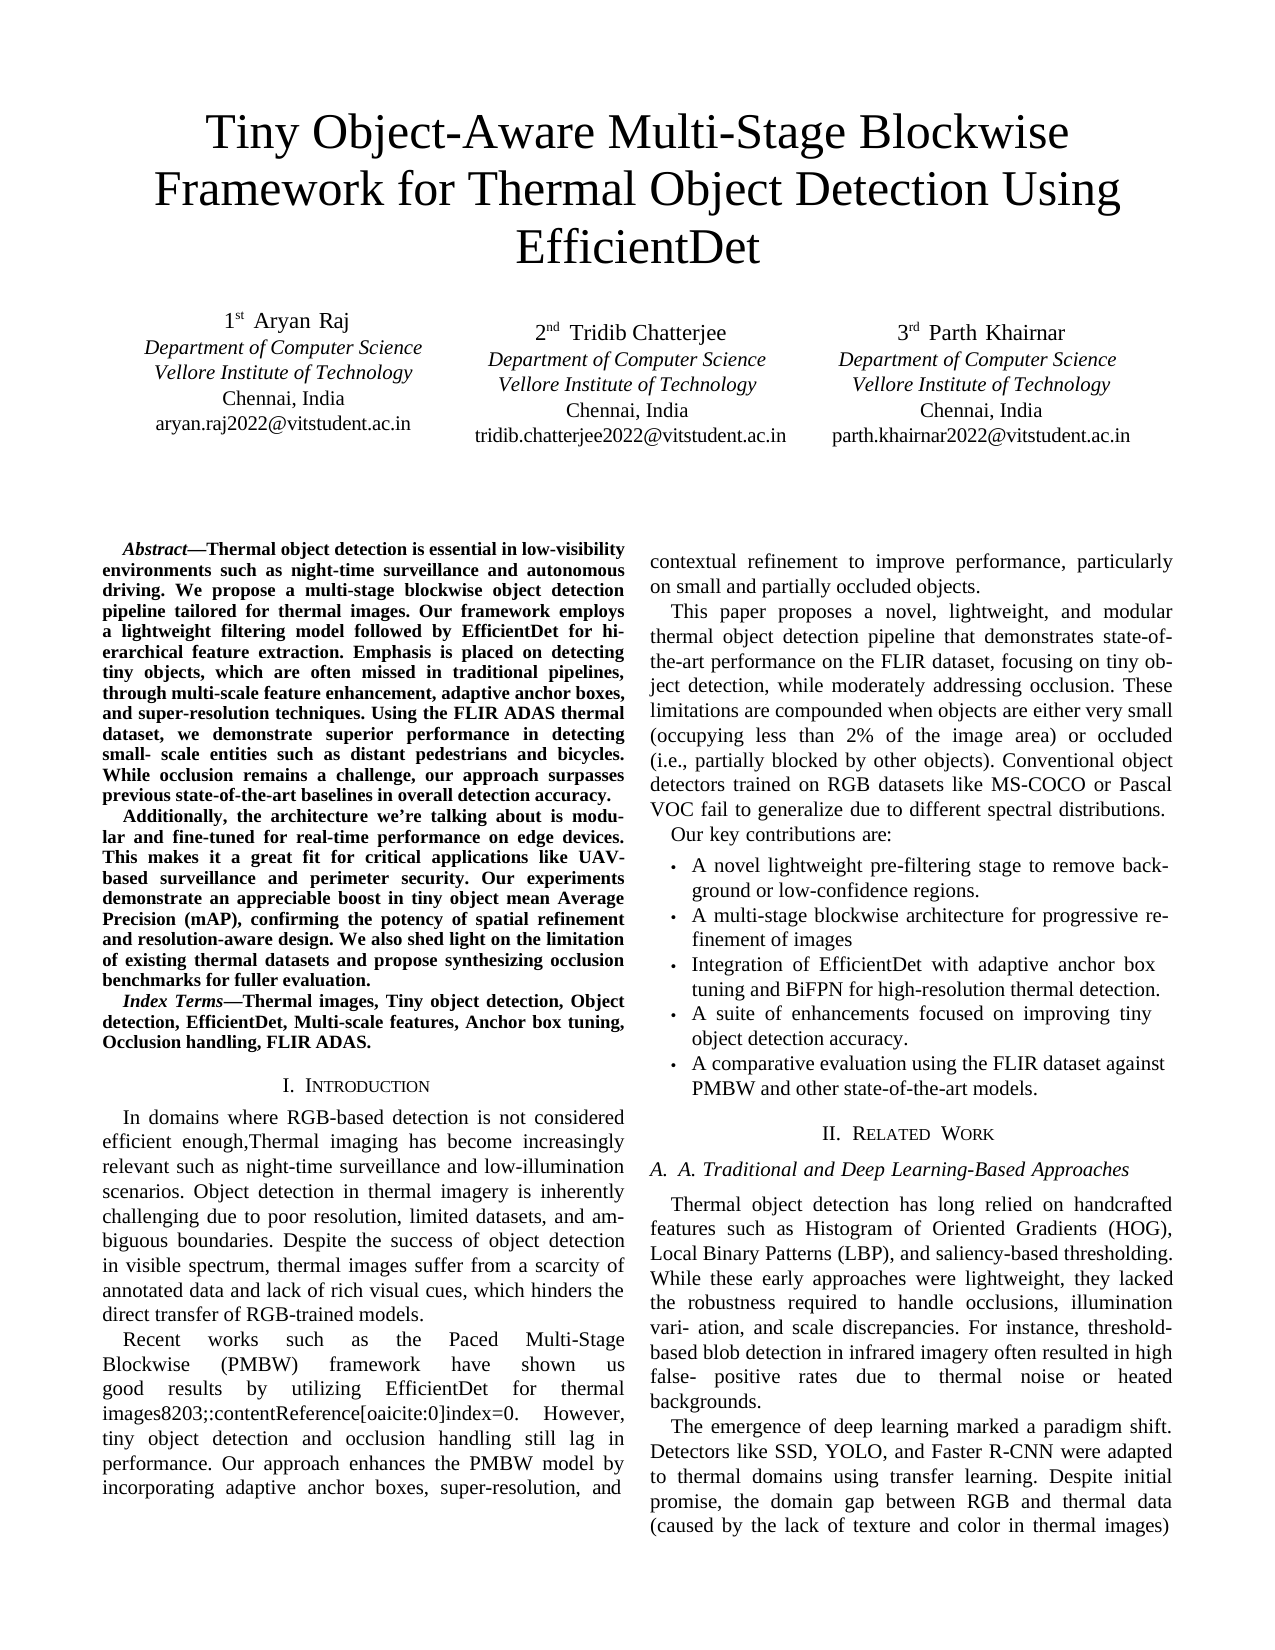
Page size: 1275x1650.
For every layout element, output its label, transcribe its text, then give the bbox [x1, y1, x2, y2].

text This paper proposes a novel, lightweight, and modular thermal object detection pipeline that demonstrates state-of- the-art performance on the FLIR dataset, focusing on tiny ob- ject detection, while moderately addressing occlusion. These limitations are compounded when objects are either very small (occupying less than 2% of the image area) or occluded (i.e., partially blocked by other objects). Conventional object detectors trained on RGB datasets like MS-COCO or Pascal VOC fail to generalize due to different spectral distributions. [650, 599, 1173, 821]
list A multi-stage blockwise architecture for progressive re- finement of images [671, 903, 1173, 951]
text The emergence of deep learning marked a paradigm shift. Detectors like SSD, YOLO, and Faster R-CNN were adapted to thermal domains using transfer learning. Despite initial promise, the domain gap between RGB and thermal data (caused by the lack of texture and color in thermal images) [650, 1414, 1173, 1537]
text Department of Computer Science Vellore Institute of Technology Chennai, India parth.khairnar2022@vitstudent.ac.in [821, 347, 1134, 447]
list Related Work [822, 1121, 1200, 1145]
text Recent works such as the Paced Multi-Stage Blockwise (PMBW) framework have shown us good results by utilizing EfficientDet for thermal images8203;:contentReference[oaicite:0]index=0. However, tiny object detection and occlusion handling still lag in performance. Our approach enhances the PMBW model by incorporating adaptive anchor boxes, super-resolution, and [102, 1327, 625, 1499]
list A suite of enhancements focused on improving tiny object detection accuracy. [671, 1001, 1173, 1050]
text Our key contributions are: [671, 822, 1200, 846]
list Integration of EfficientDet with adaptive anchor box tuning and BiFPN for high-resolution thermal detection. [671, 952, 1173, 1001]
text contextual refinement to improve performance, particularly on small and partially occluded objects. [650, 549, 1173, 598]
list Introduction [282, 1073, 625, 1097]
list A comparative evaluation using the FLIR dataset against PMBW and other state-of-the-art models. [671, 1051, 1173, 1099]
text Additionally, the architecture we’re talking about is modu- lar and fine-tuned for real-time performance on edge devices. This makes it a great fit for critical applications like UAV- based surveillance and perimeter security. Our experiments demonstrate an appreciable boost in tiny object mean Average Precision (mAP), confirming the potency of spatial refinement and resolution-aware design. We also shed light on the limitation of existing thermal datasets and propose synthesizing occlusion benchmarks for fuller evaluation. [102, 806, 625, 991]
subtitle 1st Aryan Raj [149, 307, 425, 333]
text Abstract—Thermal object detection is essential in low-visibility environments such as night-time surveillance and autonomous driving. We propose a multi-stage blockwise object detection pipeline tailored for thermal images. Our framework employs a lightweight filtering model followed by EfficientDet for hi- erarchical feature extraction. Emphasis is placed on detecting tiny objects, which are often missed in traditional pipelines, through multi-scale feature enhancement, adaptive anchor boxes, and super-resolution techniques. Using the FLIR ADAS thermal dataset, we demonstrate superior performance in detecting small- scale entities such as distant pedestrians and bicycles. While occlusion remains a challenge, our approach surpasses previous state-of-the-art baselines in overall detection accuracy. [102, 539, 625, 806]
title Tiny Object-Aware Multi-Stage Blockwise Framework for Thermal Object Detection Using EfficientDet [144, 102, 1131, 274]
subtitle 3rd Parth Khairnar [793, 319, 1169, 345]
text 2nd Tridib Chatterjee Department of Computer Science Vellore Institute of Technology Chennai, India [485, 319, 769, 422]
list A. Traditional and Deep Learning-Based Approaches [650, 1157, 1200, 1181]
list A novel lightweight pre-filtering stage to remove back- ground or low-confidence regions. [671, 853, 1173, 902]
text Department of Computer Science Vellore Institute of Technology Chennai, India aryan.raj2022@vitstudent.ac.in [142, 335, 425, 435]
text Thermal object detection has long relied on handcrafted features such as Histogram of Oriented Gradients (HOG), Local Binary Patterns (LBP), and saliency-based thresholding. While these early approaches were lightweight, they lacked the robustness required to handle occlusions, illumination vari- ation, and scale discrepancies. For instance, threshold-based blob detection in infrared imagery often resulted in high false- positive rates due to thermal noise or heated backgrounds. [650, 1192, 1173, 1413]
text Index Terms—Thermal images, Tiny object detection, Object detection, EfficientDet, Multi-scale features, Anchor box tuning, Occlusion handling, FLIR ADAS. [102, 991, 625, 1053]
text In domains where RGB-based detection is not considered efficient enough,Thermal imaging has become increasingly relevant such as night-time surveillance and low-illumination scenarios. Object detection in thermal imagery is inherently challenging due to poor resolution, limited datasets, and am- biguous boundaries. Despite the success of object detection in visible spectrum, thermal images suffer from a scarcity of annotated data and lack of rich visual cues, which hinders the direct transfer of RGB-trained models. [102, 1105, 625, 1326]
text tridib.chatterjee2022@vitstudent.ac.in [472, 423, 789, 447]
